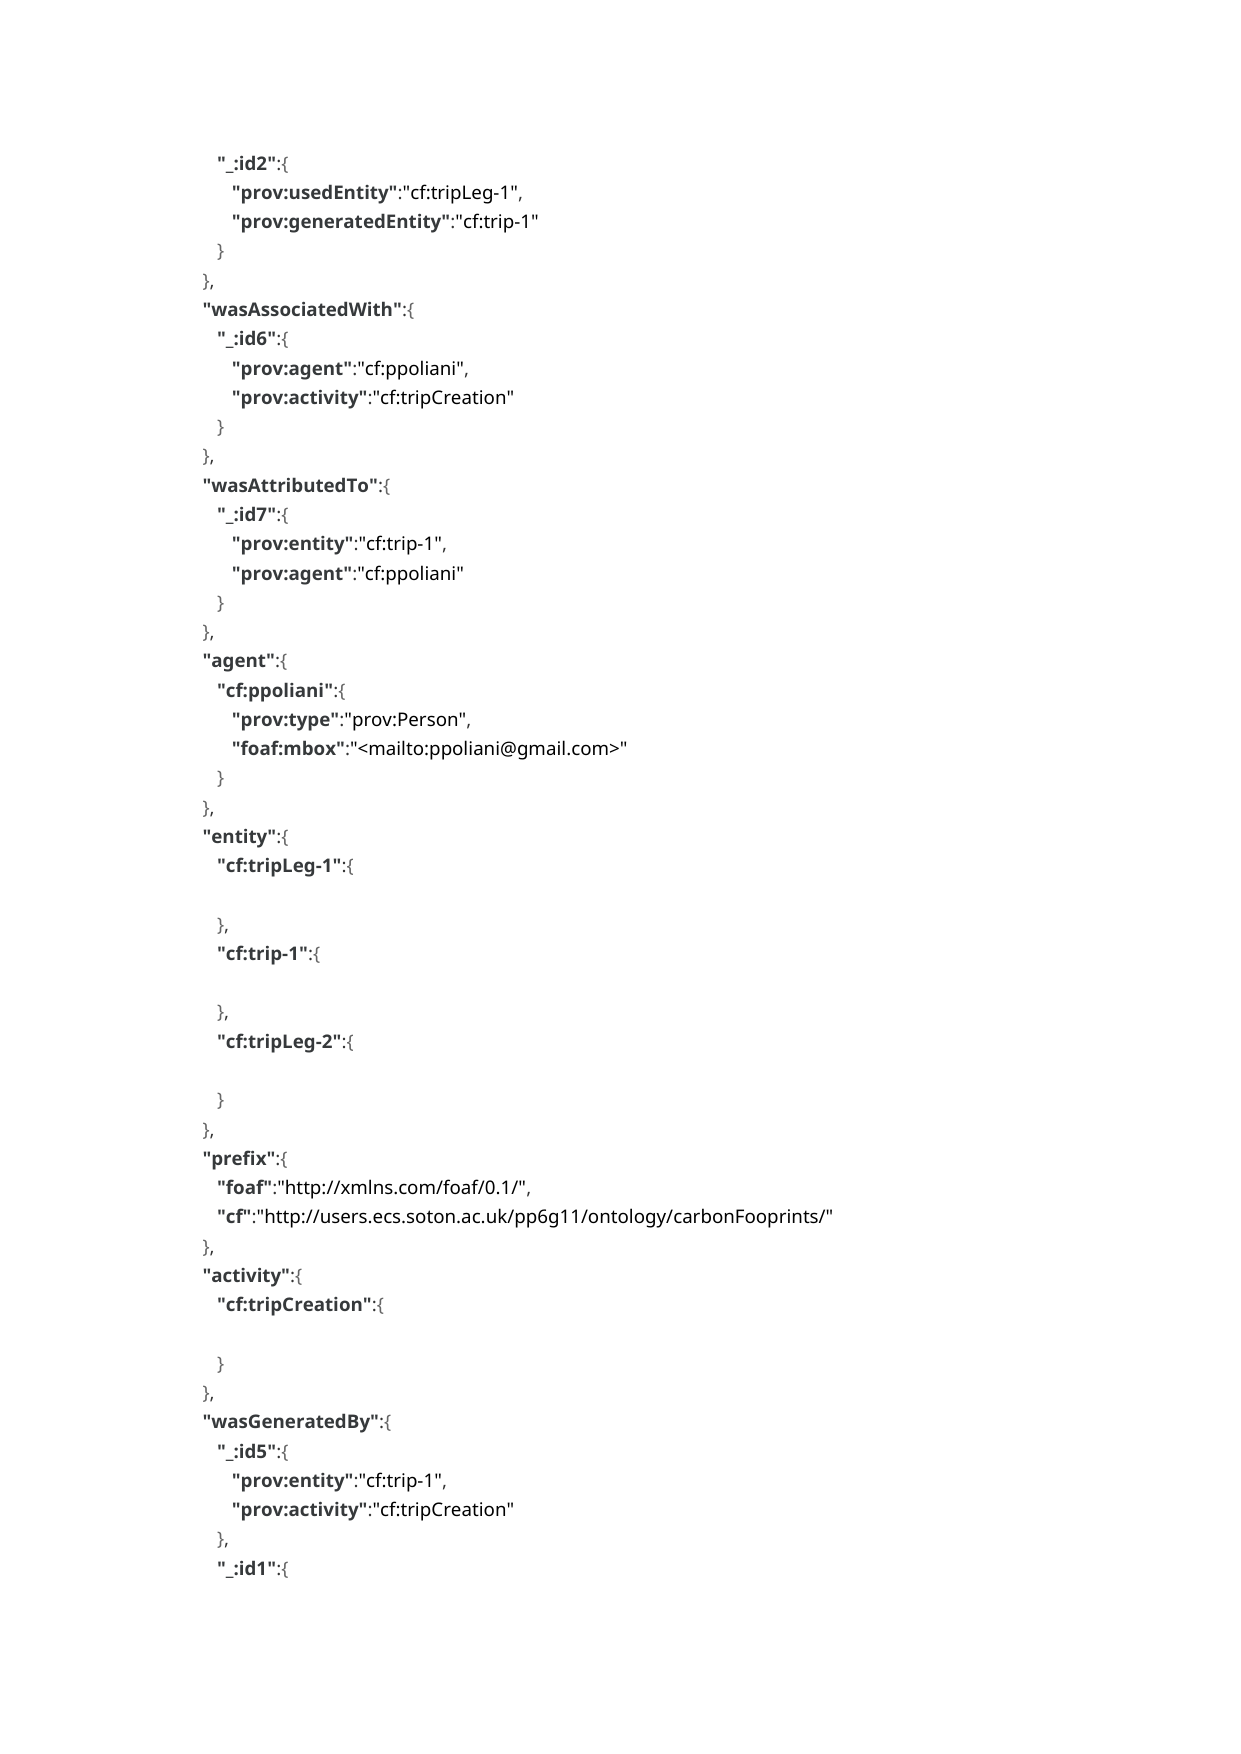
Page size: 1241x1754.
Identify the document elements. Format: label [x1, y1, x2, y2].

text [187, 150, 1053, 1581]
